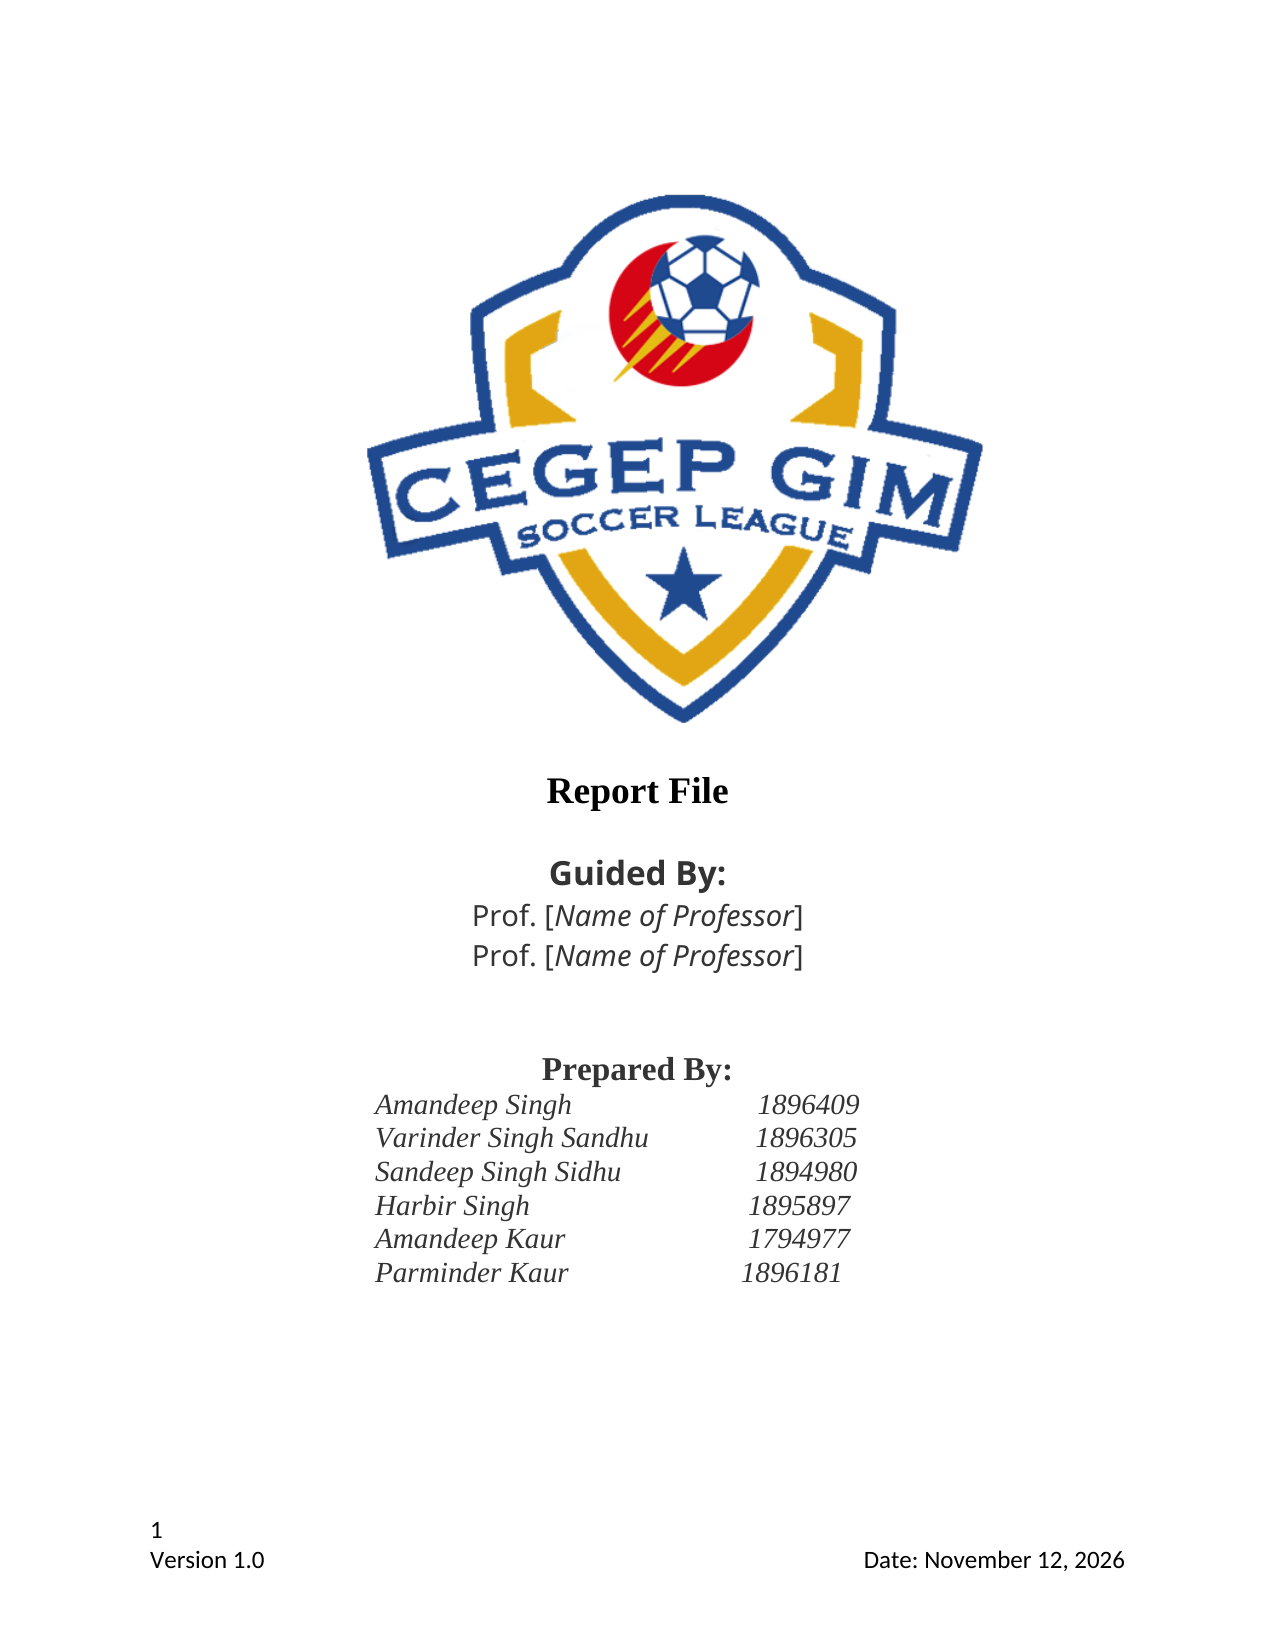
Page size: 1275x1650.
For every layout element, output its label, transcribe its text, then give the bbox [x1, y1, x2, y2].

text Sandeep Singh Sidhu 1894980 [300, 1154, 1125, 1188]
text Prof. [Name of Professor] [150, 896, 1125, 935]
text Varinder Singh Sandhu 1896305 [300, 1121, 1125, 1154]
picture [365, 150, 985, 769]
text Harbir Singh 1895897 [300, 1188, 1125, 1221]
text Amandeep Singh 1896409 [300, 1087, 1125, 1121]
text Guided By: [150, 850, 1125, 896]
text Parminder Kaur 1896181 [300, 1255, 1125, 1288]
text Amandeep Kaur 1794977 [300, 1221, 1125, 1255]
text Prepared By: [150, 1049, 1125, 1087]
text Report File [150, 769, 1125, 812]
text Prof. [Name of Professor] [150, 935, 1125, 975]
